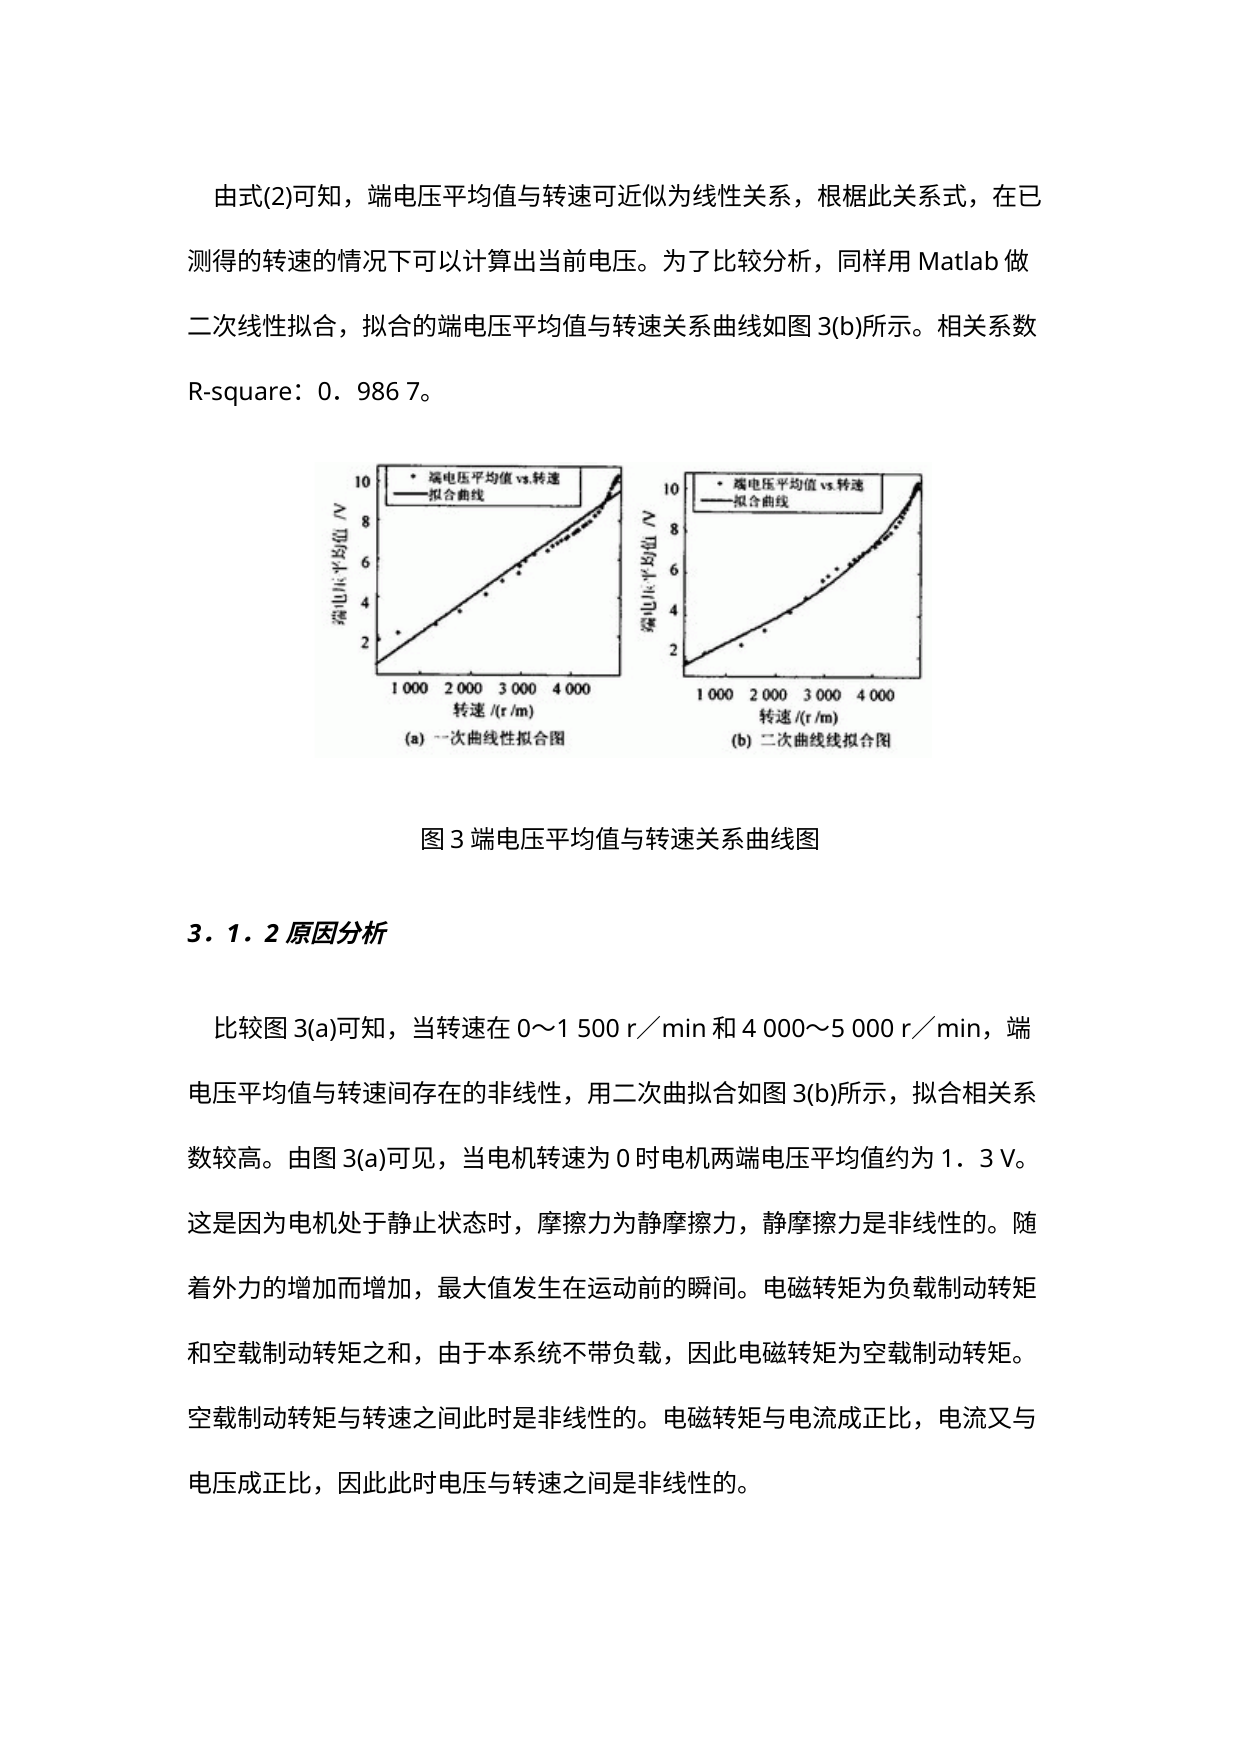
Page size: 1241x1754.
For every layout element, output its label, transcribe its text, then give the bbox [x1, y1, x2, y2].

text 由式(2)可知，端电压平均值与转速可近似为线性关系，根椐此关系式，在已测得的转速的情况下可以计算出当前电压。为了比较分析，同样用Matlab做二次线性拟合，拟合的端电压平均值与转速关系曲线如图3(b)所示。相关系数R-square：0．986 7。 [187, 162, 1053, 422]
text 图3 端电压平均值与转速关系曲线图 [187, 805, 1053, 870]
text 3．1．2 原因分析 [187, 899, 1053, 964]
picture [314, 462, 932, 758]
text 比较图3(a)可知，当转速在0～1 500 r／min和4 000～5 000 r／min，端电压平均值与转速间存在的非线性，用二次曲拟合如图3(b)所示，拟合相关系数较高。由图3(a)可见，当电机转速为0时电机两端电压平均值约为1．3 V。这是因为电机处于静止状态时，摩擦力为静摩擦力，静摩擦力是非线性的。随着外力的增加而增加，最大值发生在运动前的瞬间。电磁转矩为负载制动转矩和空载制动转矩之和，由于本系统不带负载，因此电磁转矩为空载制动转矩。空载制动转矩与转速之间此时是非线性的。电磁转矩与电流成正比，电流又与电压成正比，因此此时电压与转速之间是非线性的。 [187, 994, 1053, 1514]
